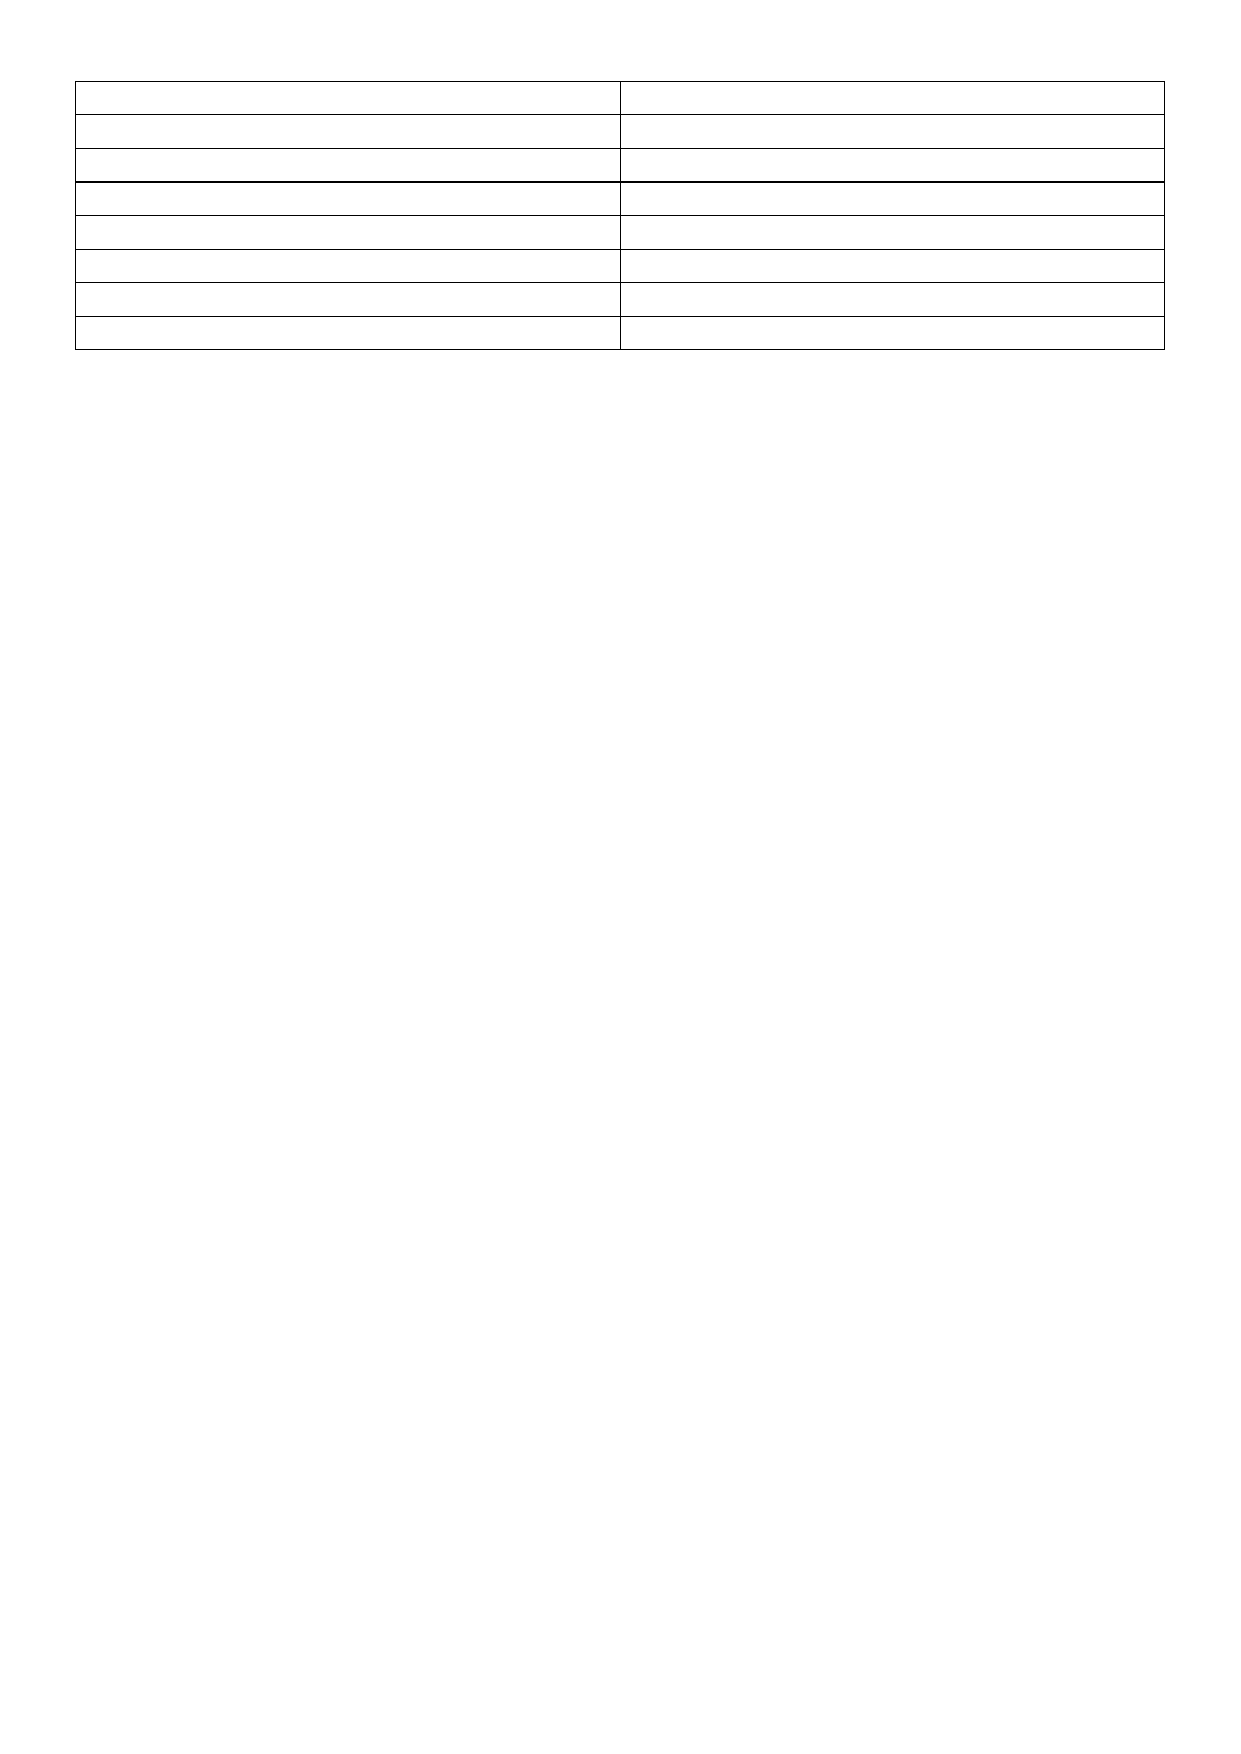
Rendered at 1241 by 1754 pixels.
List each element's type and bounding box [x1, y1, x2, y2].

table_cell [76, 283, 620, 316]
table_cell [76, 115, 620, 148]
table_cell [76, 216, 620, 248]
table_cell [621, 149, 1164, 181]
table_cell [621, 250, 1164, 282]
table_cell [76, 183, 620, 215]
table_cell [76, 250, 620, 282]
table_cell [621, 115, 1164, 148]
table_cell [621, 216, 1164, 248]
table_cell [76, 82, 620, 114]
table_cell [76, 317, 620, 349]
table_cell [621, 283, 1164, 316]
table_cell [621, 183, 1164, 215]
table_cell [621, 82, 1164, 114]
table_cell [621, 317, 1164, 349]
table_cell [76, 149, 620, 181]
